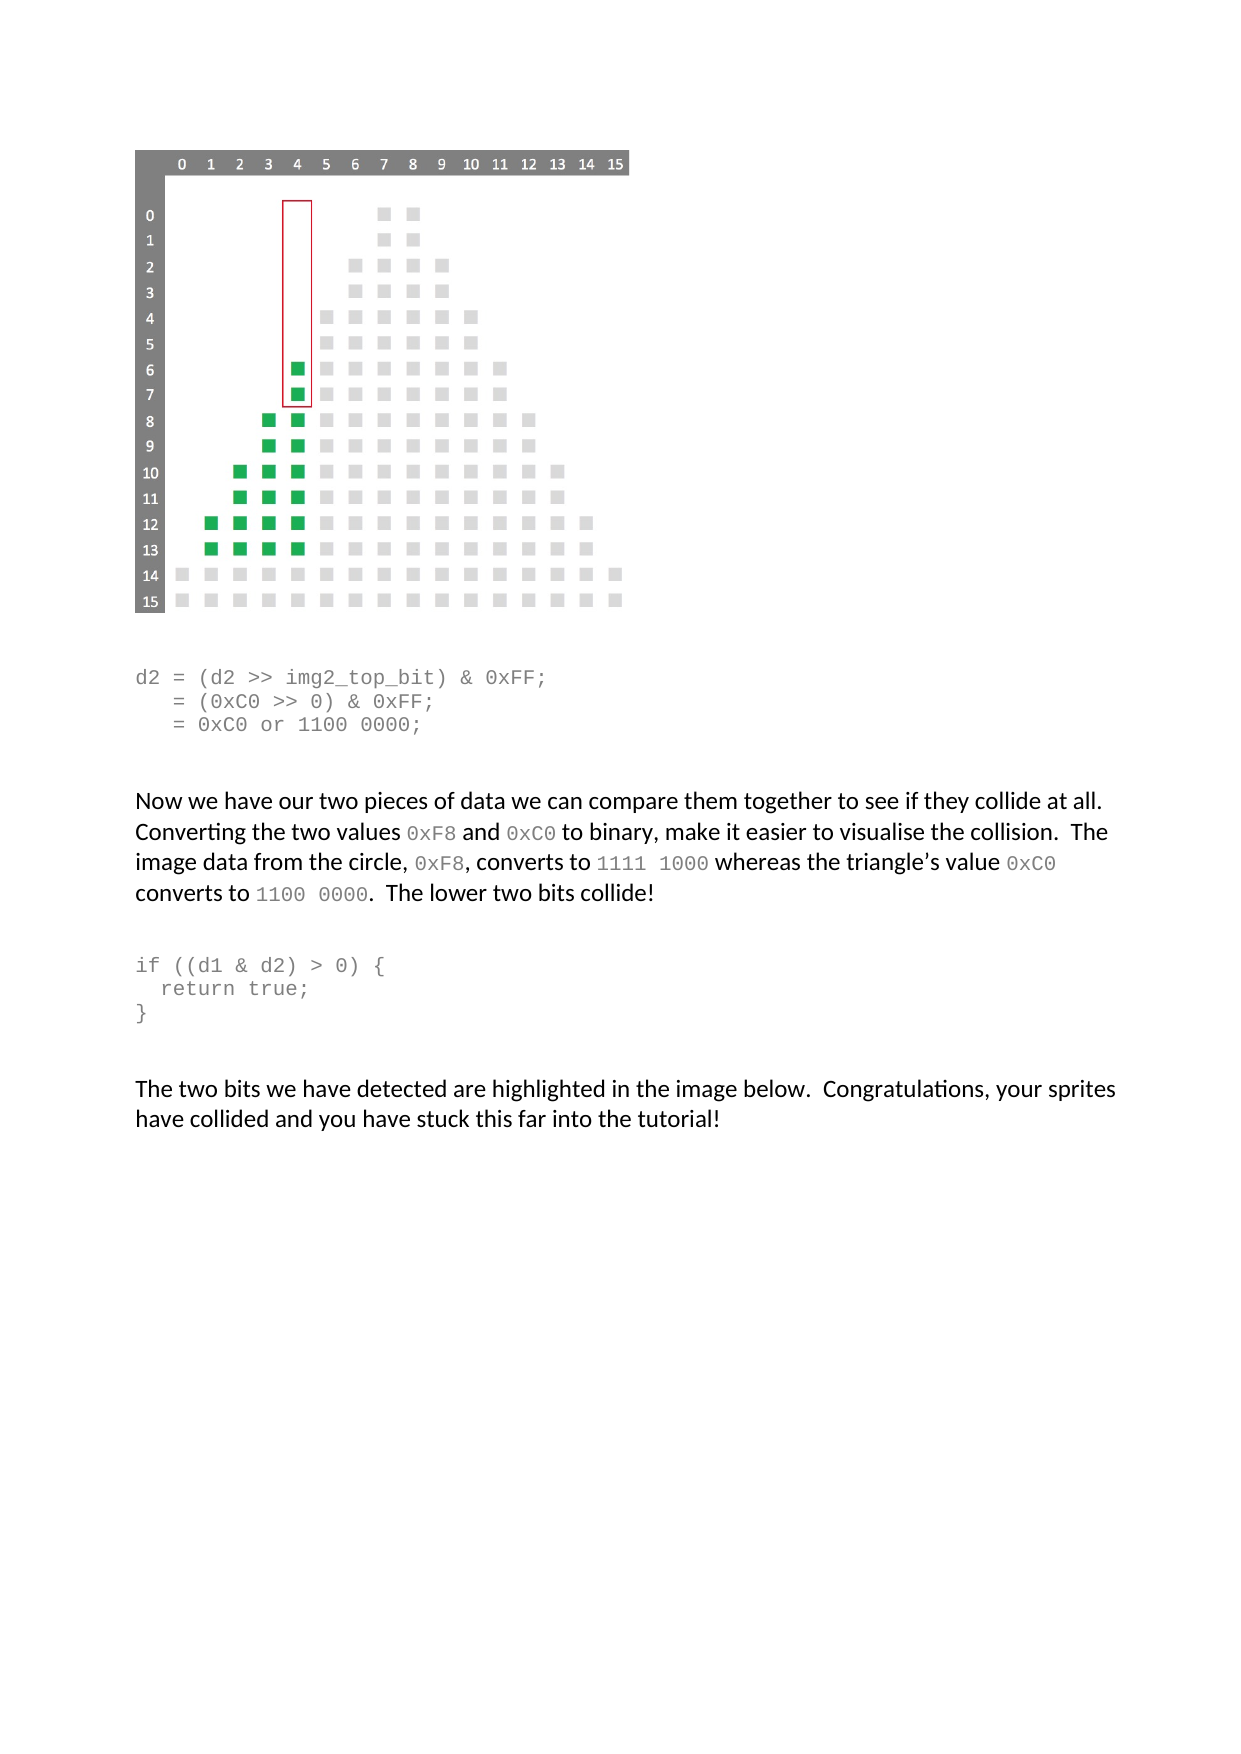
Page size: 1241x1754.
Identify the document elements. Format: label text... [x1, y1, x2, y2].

picture [135, 150, 630, 613]
text d2 = (d2 >> img2_top_bit) & 0xFF; [135, 667, 1125, 691]
text } [135, 1002, 1125, 1026]
text The two bits we have detected are highlighted in the image below. Congratulations, your sprites have collided and you have stuck this far into the tutorial! [135, 1073, 1125, 1134]
text Now we have our two pieces of data we can compare them together to see if they collide at all. Converting the two values 0xF8 and 0xC0 to binary, make it easier to visualise the collision. The image data from the circle, 0xF8, converts to 1111 1000 whereas the triangle’s value 0xC0 converts to 1100 0000. The lower two bits collide! [135, 785, 1125, 907]
text return true; [135, 978, 1125, 1002]
text = 0xC0 or 1100 0000; [135, 714, 1125, 738]
text = (0xC0 >> 0) & 0xFF; [135, 691, 1125, 714]
text if ((d1 & d2) > 0) { [135, 955, 1125, 978]
